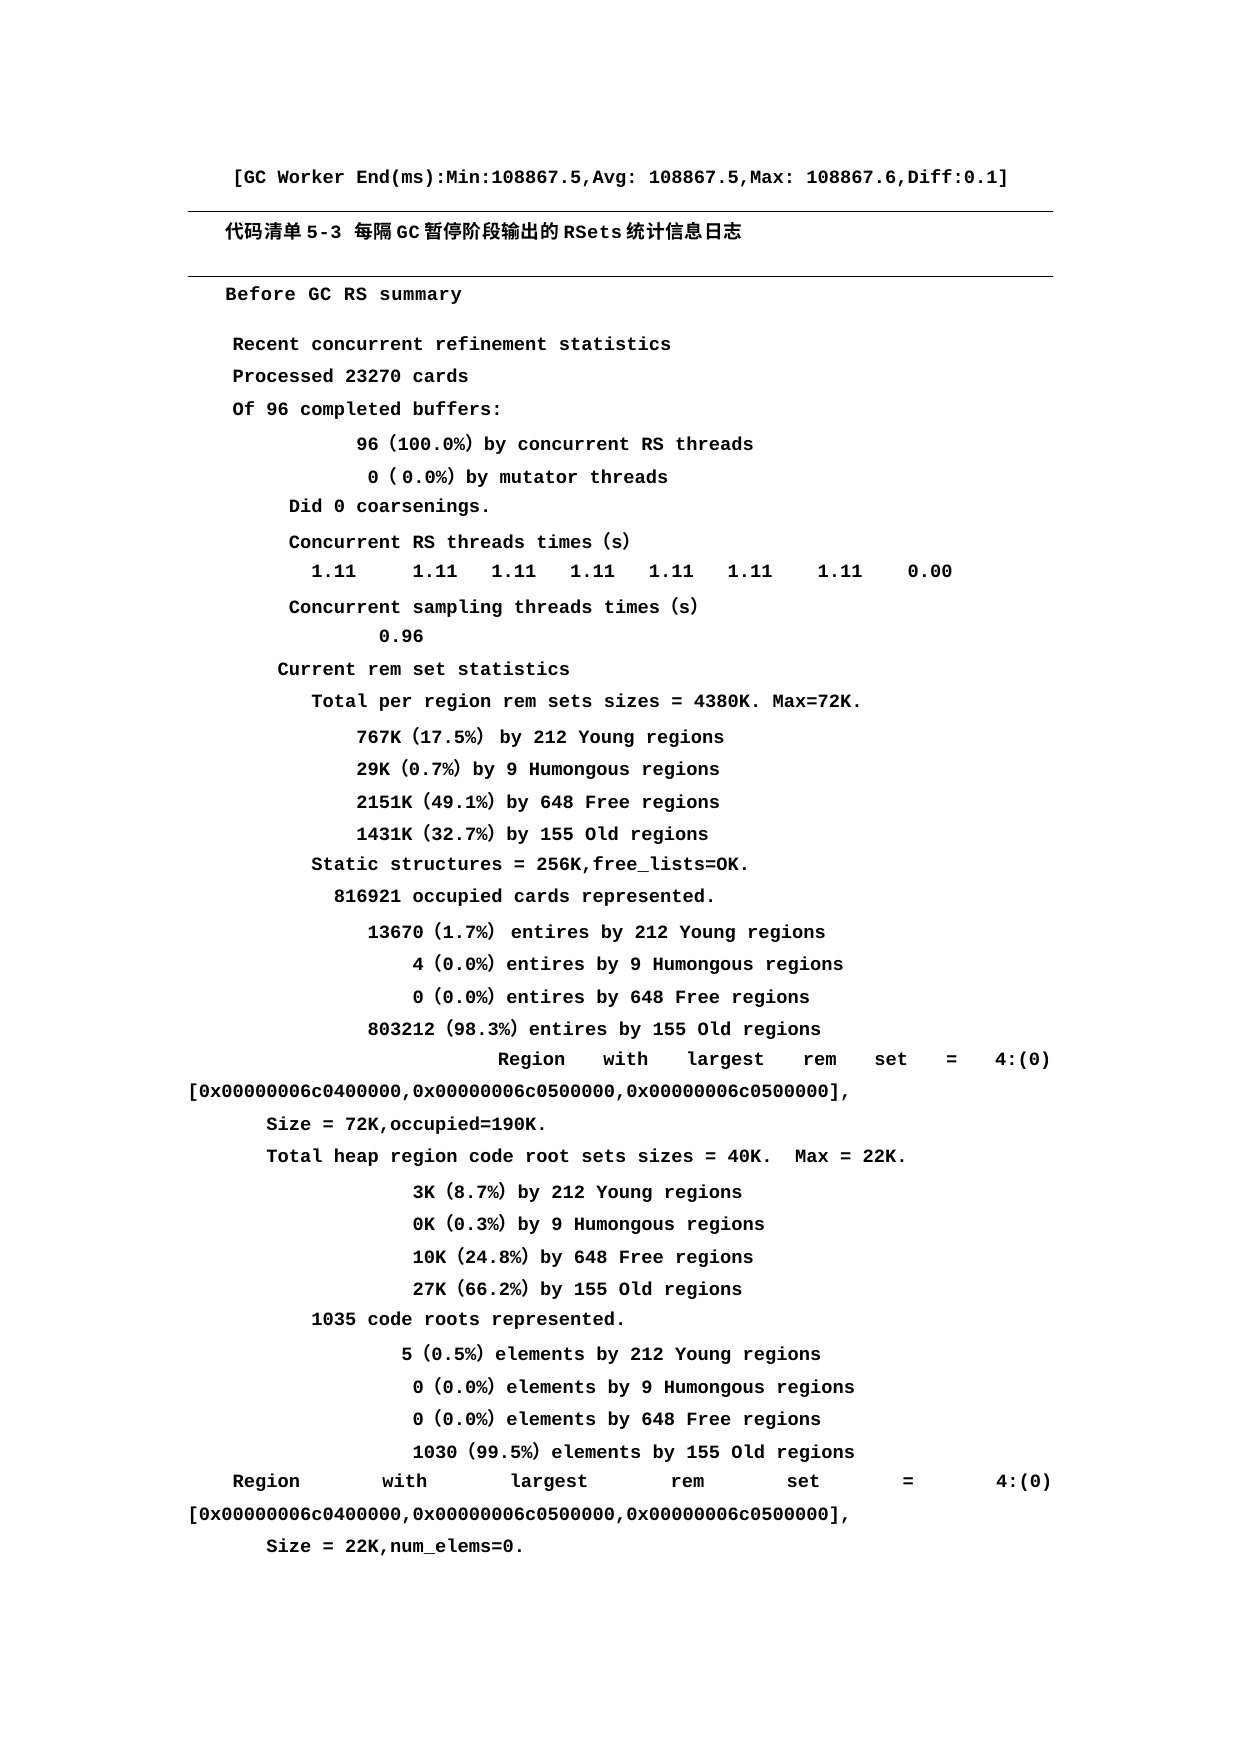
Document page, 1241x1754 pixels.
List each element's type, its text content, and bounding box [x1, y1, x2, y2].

text 0（0.0%）elements by 9 Humongous regions [187, 1369, 1053, 1401]
text Processed 23270 cards [187, 361, 1053, 394]
text Static structures = 256K,free_lists=OK. [187, 849, 1053, 881]
text 代码清单5-3 每隔GC暂停阶段输出的RSets统计信息日志 [187, 212, 1053, 246]
text 1.11 1.11 1.11 1.11 1.11 1.11 1.11 0.00 [187, 556, 1053, 589]
text Total heap region code root sets sizes = 40K. Max = 22K. [187, 1141, 1053, 1174]
text Concurrent RS threads times（s） [187, 524, 1053, 556]
text 96（100.0%）by concurrent RS threads [187, 426, 1053, 459]
text 4（0.0%）entires by 9 Humongous regions [187, 946, 1053, 979]
text 27K（66.2%）by 155 Old regions [187, 1271, 1053, 1304]
text Did 0 coarsenings. [187, 491, 1053, 524]
text 3K（8.7%）by 212 Young regions [187, 1174, 1053, 1206]
text 5（0.5%）elements by 212 Young regions [187, 1336, 1053, 1369]
text 803212（98.3%）entires by 155 Old regions [187, 1011, 1053, 1044]
text Recent concurrent refinement statistics [187, 329, 1053, 361]
text Total per region rem sets sizes = 4380K. Max=72K. [187, 686, 1053, 719]
text 0K（0.3%）by 9 Humongous regions [187, 1206, 1053, 1239]
text 13670（1.7%） entires by 212 Young regions [187, 914, 1053, 946]
text 1030（99.5%）elements by 155 Old regions [187, 1434, 1053, 1466]
text 10K（24.8%）by 648 Free regions [187, 1239, 1053, 1271]
text Size = 72K,occupied=190K. [187, 1109, 1053, 1141]
text Before GC RS summary [187, 277, 1053, 312]
text 0（0.0%）elements by 648 Free regions [187, 1401, 1053, 1434]
text 0.96 [187, 621, 1053, 654]
text 0（0.0%）entires by 648 Free regions [187, 979, 1053, 1011]
text 1431K（32.7%）by 155 Old regions [187, 816, 1053, 849]
text [GC Worker End(ms):Min:108867.5,Avg: 108867.5,Max: 108867.6,Diff:0.1] [187, 162, 1053, 194]
text 767K（17.5%） by 212 Young regions [187, 719, 1053, 751]
text Size = 22K,num_elems=0. [187, 1531, 1053, 1564]
text Of 96 completed buffers: [187, 394, 1053, 426]
text Current rem set statistics [187, 654, 1053, 686]
text Region with largest rem set = 4:(0)[0x00000006c0400000,0x00000006c0500000,0x00000006c0500000], [187, 1466, 1053, 1531]
text Concurrent sampling threads times（s） [187, 589, 1053, 621]
text 0（ 0.0%）by mutator threads [187, 459, 1053, 491]
text 2151K（49.1%）by 648 Free regions [187, 784, 1053, 816]
text Region with largest rem set = 4:(0)[0x00000006c0400000,0x00000006c0500000,0x00000006c0500000], [187, 1044, 1053, 1109]
text 1035 code roots represented. [187, 1304, 1053, 1336]
text 29K（0.7%）by 9 Humongous regions [187, 751, 1053, 784]
text 816921 occupied cards represented. [187, 881, 1053, 914]
